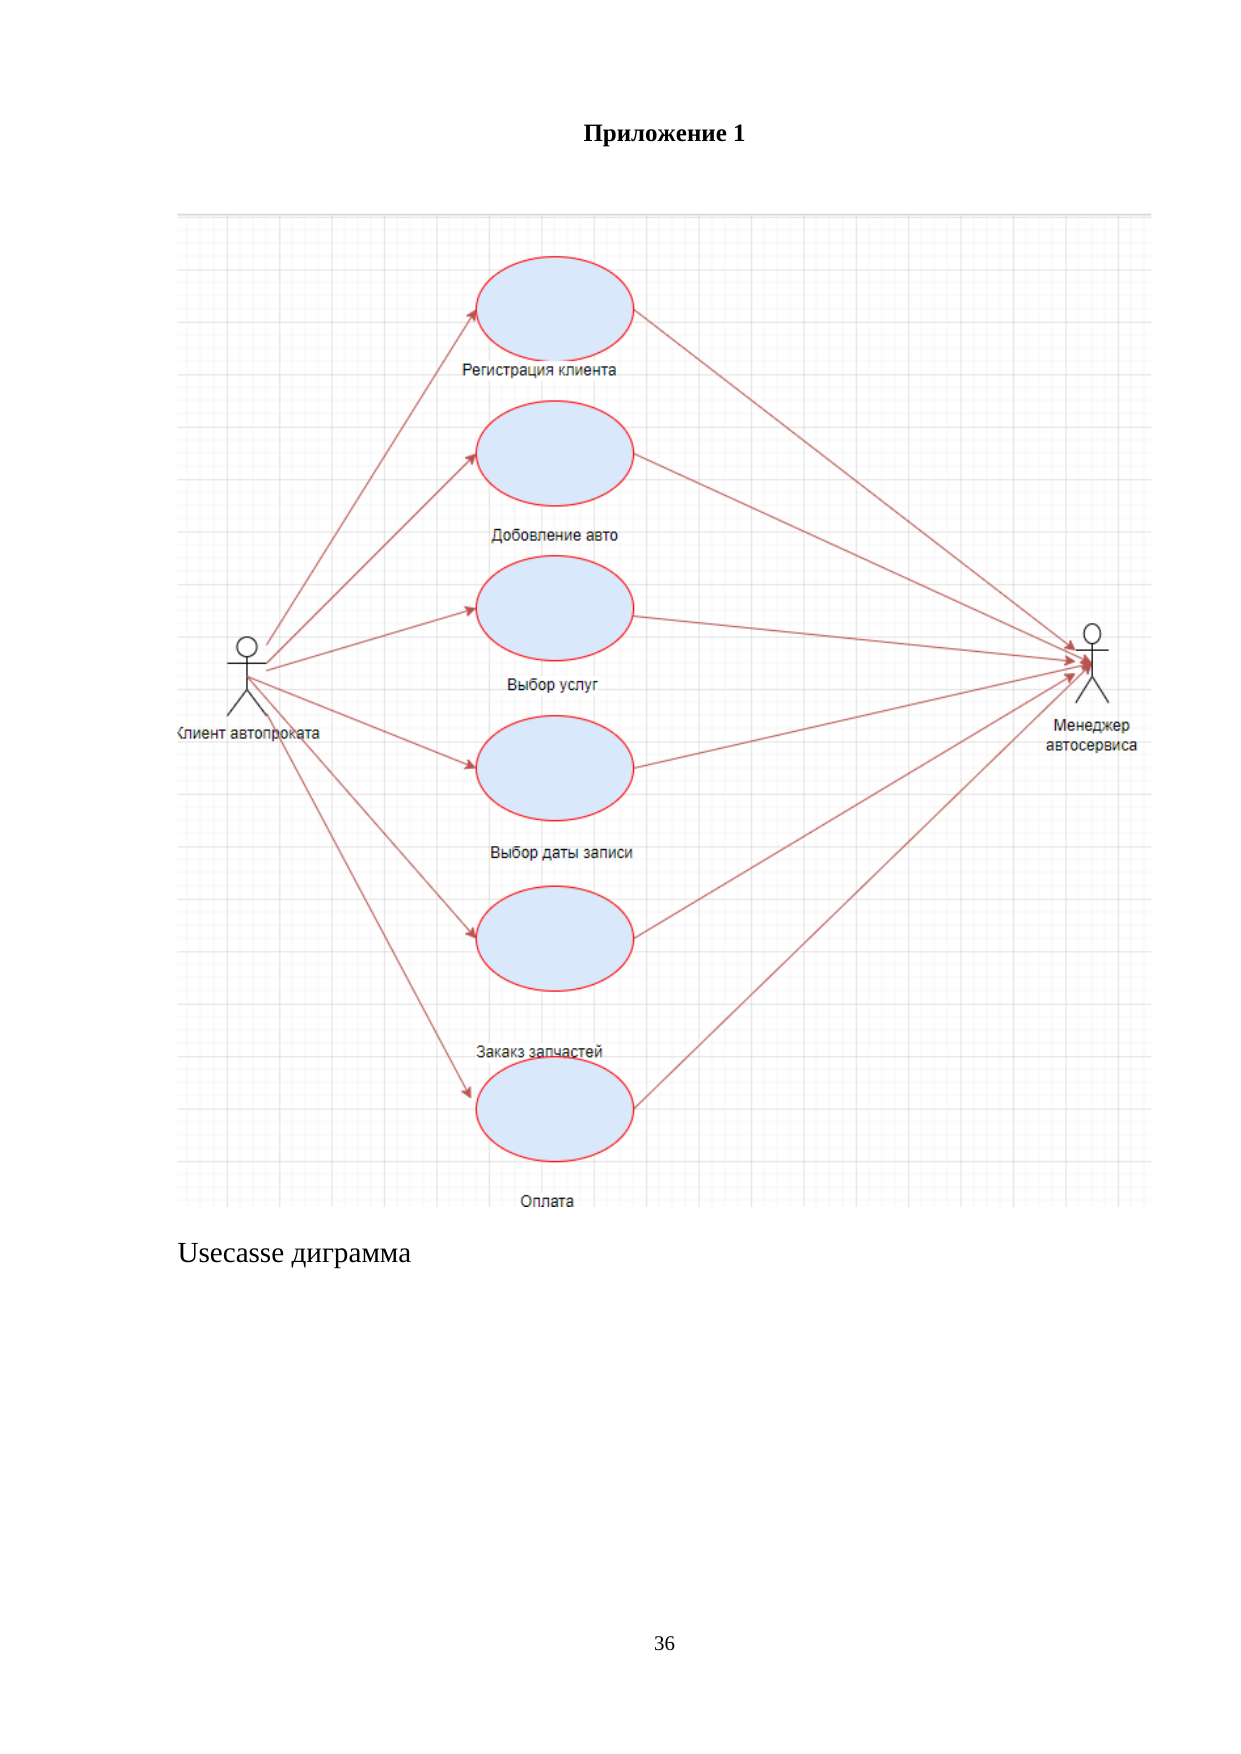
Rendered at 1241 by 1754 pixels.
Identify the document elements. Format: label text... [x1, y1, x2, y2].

picture [177, 213, 1152, 1207]
text Usecasse диграмма [177, 1235, 1152, 1269]
subtitle Приложение 1 [177, 118, 1152, 147]
